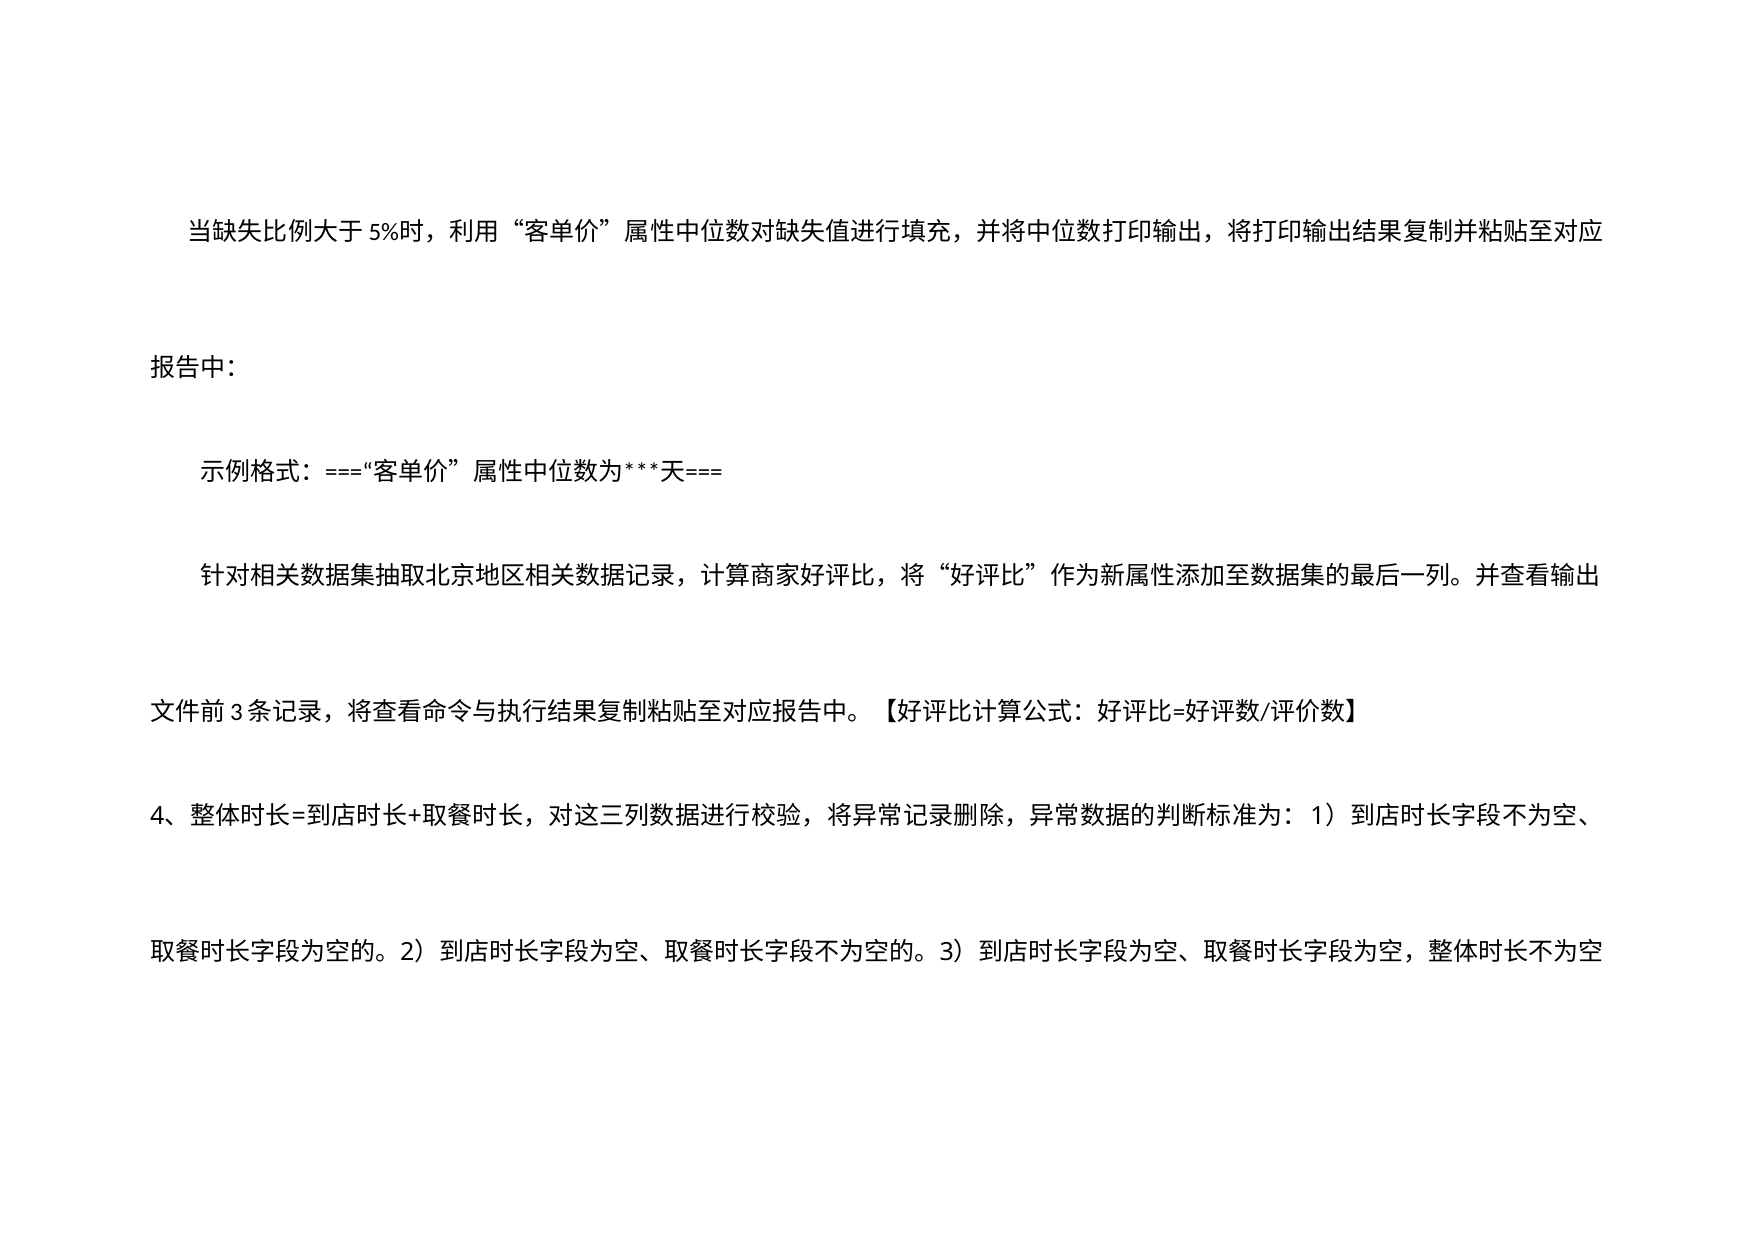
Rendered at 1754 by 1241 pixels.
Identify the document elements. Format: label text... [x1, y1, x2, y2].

text 当缺失比例大于5%时，利用“客单价”属性中位数对缺失值进行填充，并将中位数打印输出，将打印输出结果复制并粘贴至对应报告中： [150, 196, 1604, 399]
text 示例格式：===“客单价”属性中位数为***天=== [150, 436, 1604, 503]
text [150, 780, 1604, 983]
text 针对相关数据集抽取北京地区相关数据记录，计算商家好评比，将“好评比”作为新属性添加至数据集的最后一列。并查看输出文件前3条记录，将查看命令与执行结果复制粘贴至对应报告中。【好评比计算公式：好评比=好评数/评价数】 [150, 540, 1604, 743]
